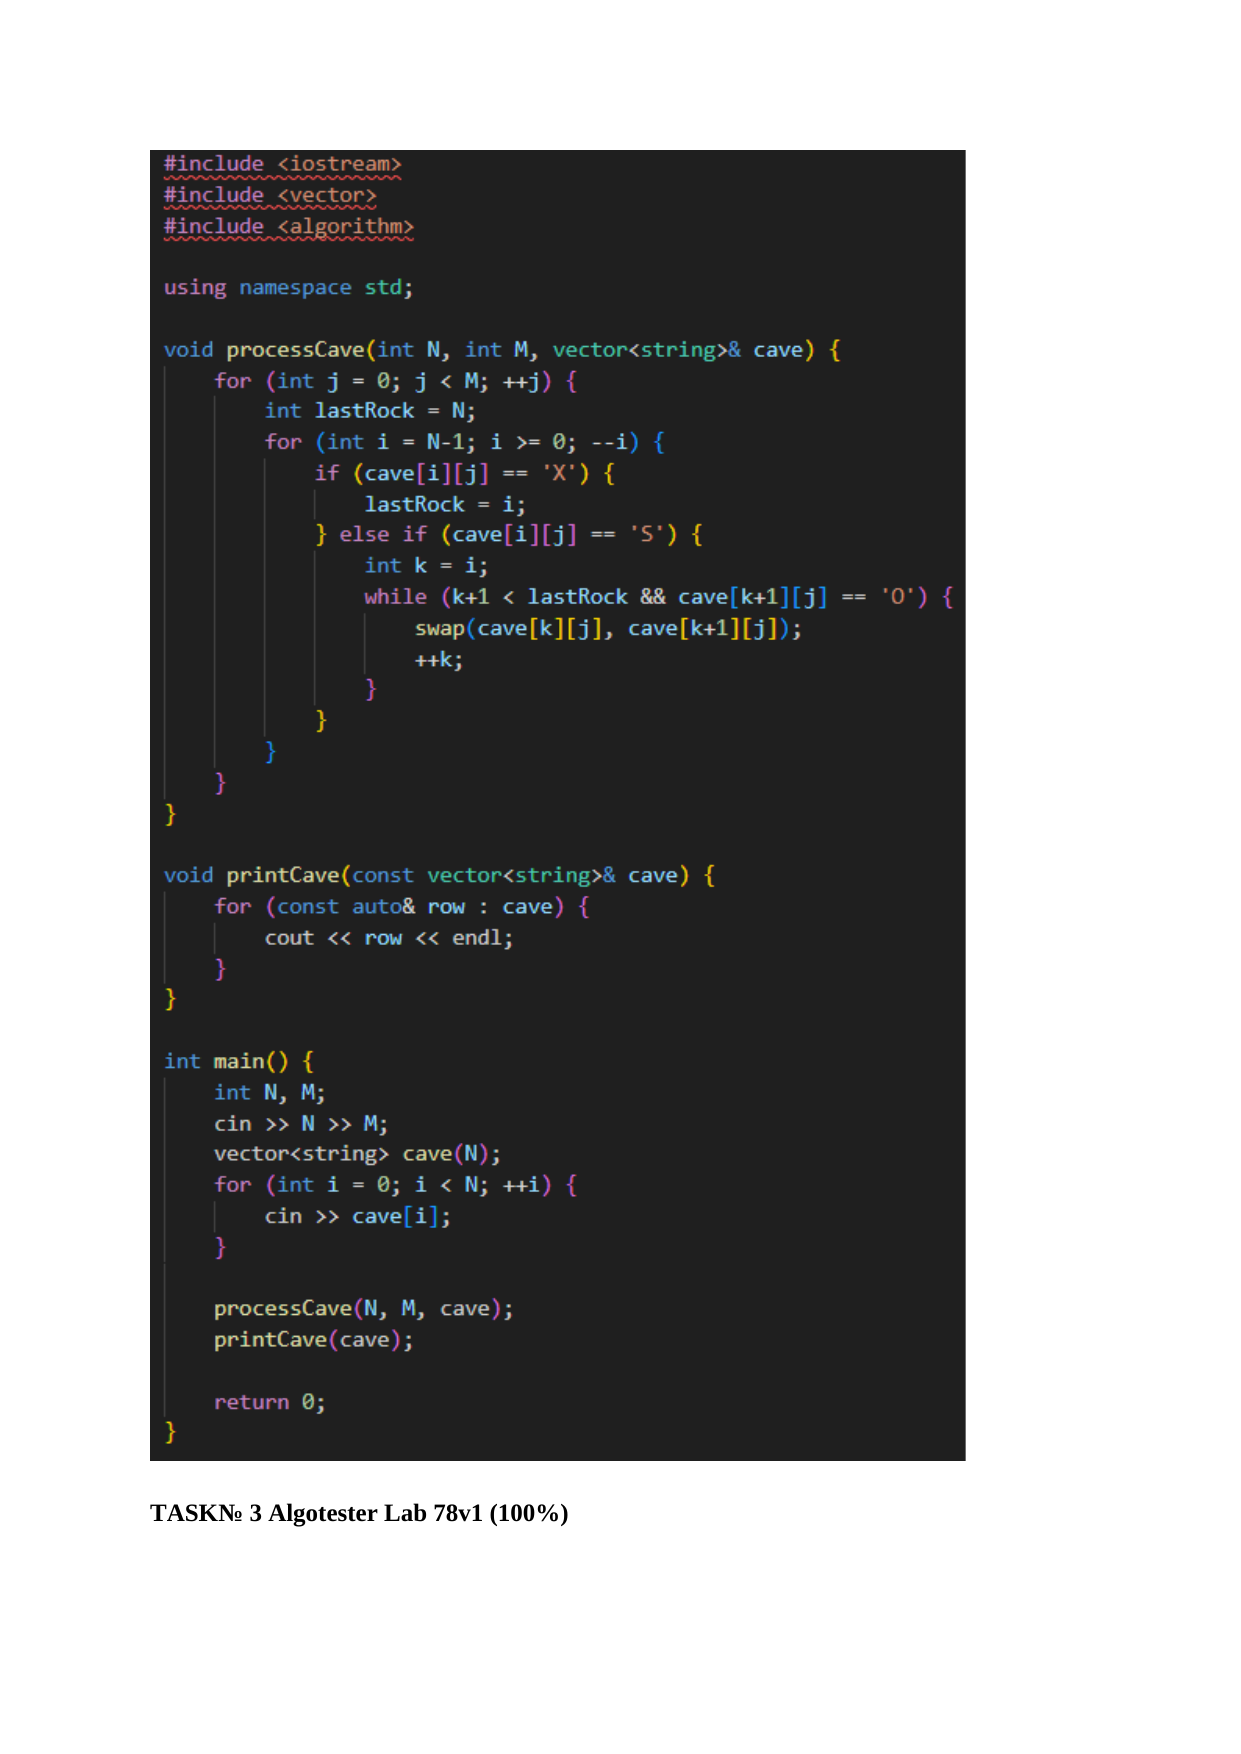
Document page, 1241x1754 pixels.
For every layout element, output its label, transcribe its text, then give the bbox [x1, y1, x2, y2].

text TASK№ 3 Algotester Lab 78v1 (100%) [150, 1498, 1090, 1527]
picture [150, 150, 966, 1461]
